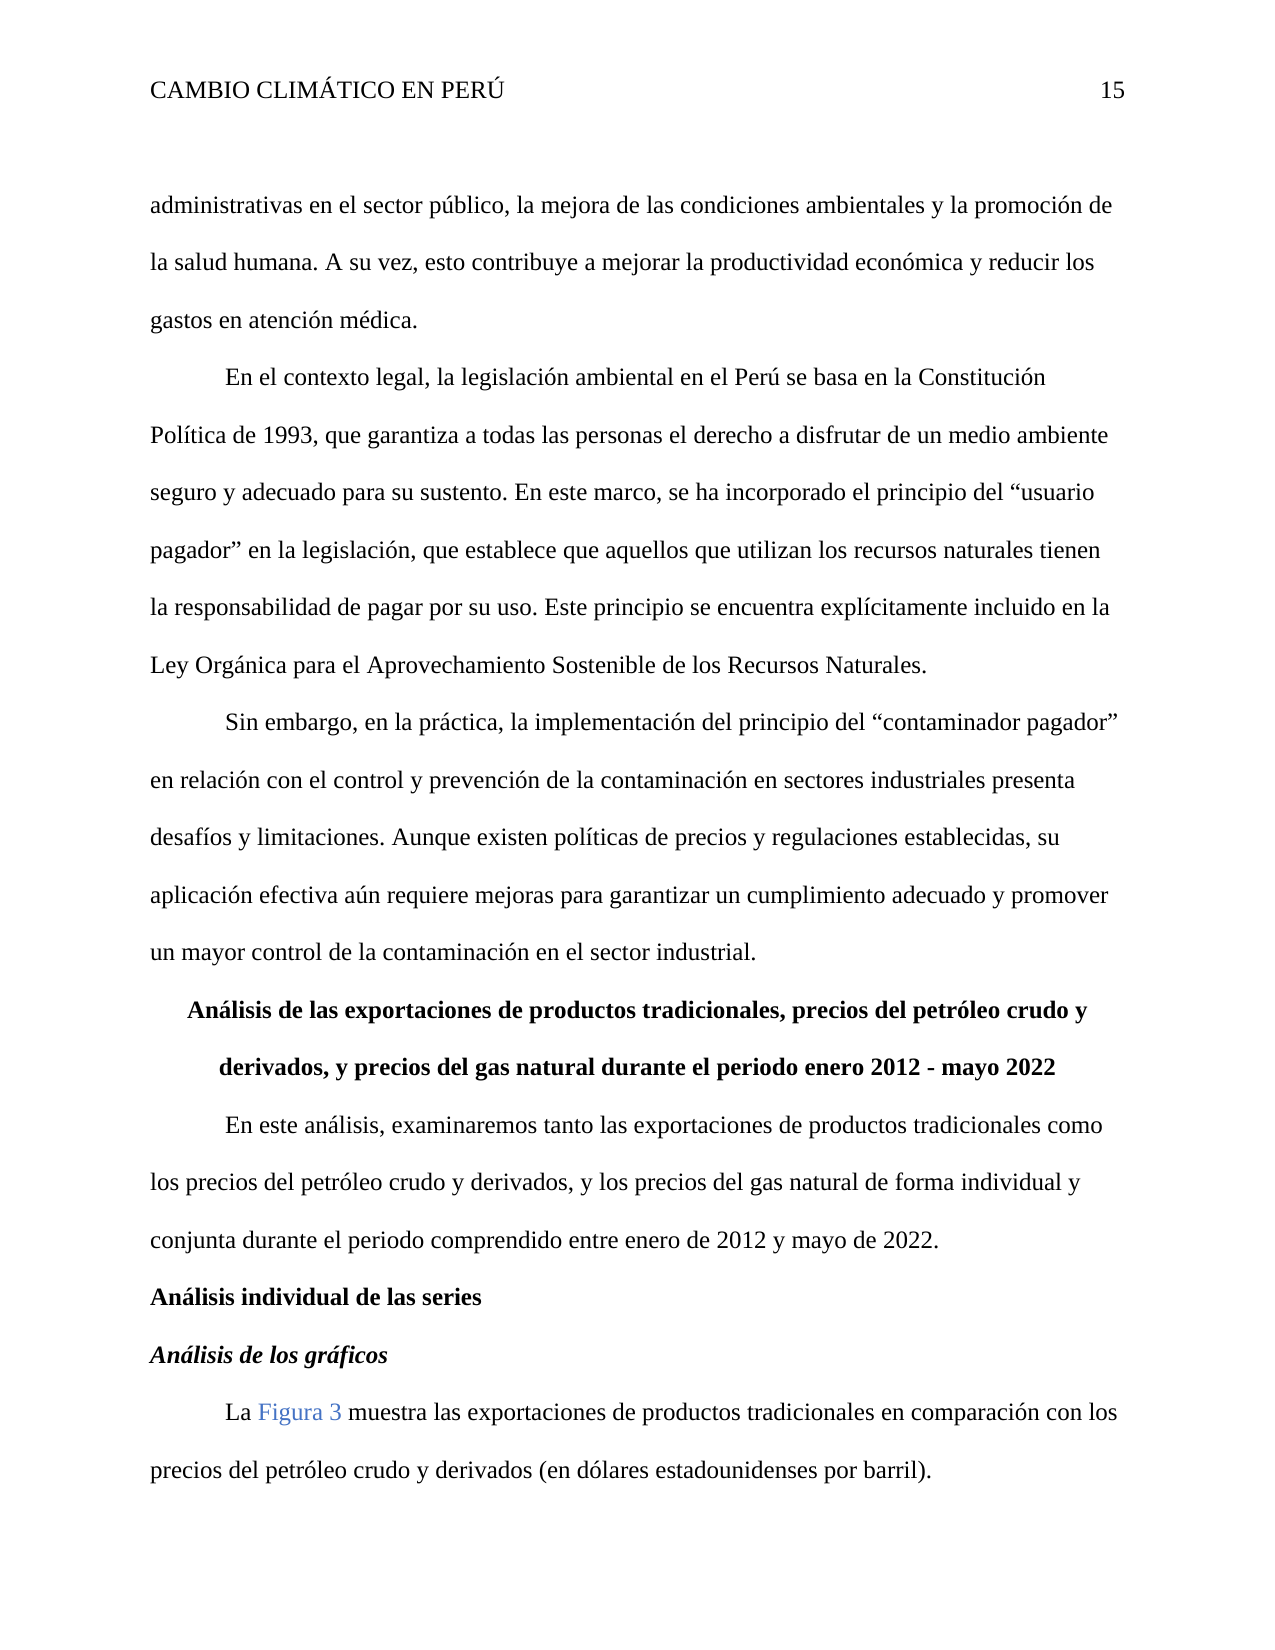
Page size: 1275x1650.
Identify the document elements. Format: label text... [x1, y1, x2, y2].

subtitle Análisis de las exportaciones de productos tradicionales, precios del petróleo crudo y derivados, y precios del gas natural durante el periodo enero 2012 - mayo 2022 [150, 995, 1125, 1081]
subtitle Análisis individual de las series [150, 1282, 1125, 1311]
text La Figura 3 muestra las exportaciones de productos tradicionales en comparación con los precios del petróleo crudo y derivados (en dólares estadounidenses por barril). [150, 1397, 1125, 1484]
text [150, 190, 1125, 334]
subtitle Análisis de los gráficos [150, 1340, 1125, 1369]
text Sin embargo, en la práctica, la implementación del principio del “contaminador pagador” en relación con el control y prevención de la contaminación en sectores industriales presenta desafíos y limitaciones. Aunque existen políticas de precios y regulaciones establecidas, su aplicación efectiva aún requiere mejoras para garantizar un cumplimiento adecuado y promover un mayor control de la contaminación en el sector industrial. [150, 707, 1125, 966]
text En este análisis, examinaremos tanto las exportaciones de productos tradicionales como los precios del petróleo crudo y derivados, y los precios del gas natural de forma individual y conjunta durante el periodo comprendido entre enero de 2012 y mayo de 2022. [150, 1110, 1125, 1254]
text En el contexto legal, la legislación ambiental en el Perú se basa en la Constitución Política de 1993, que garantiza a todas las personas el derecho a disfrutar de un medio ambiente seguro y adecuado para su sustento. En este marco, se ha incorporado el principio del “usuario pagador” en la legislación, que establece que aquellos que utilizan los recursos naturales tienen la responsabilidad de pagar por su uso. Este principio se encuentra explícitamente incluido en la Ley Orgánica para el Aprovechamiento Sostenible de los Recursos Naturales. [150, 362, 1125, 679]
